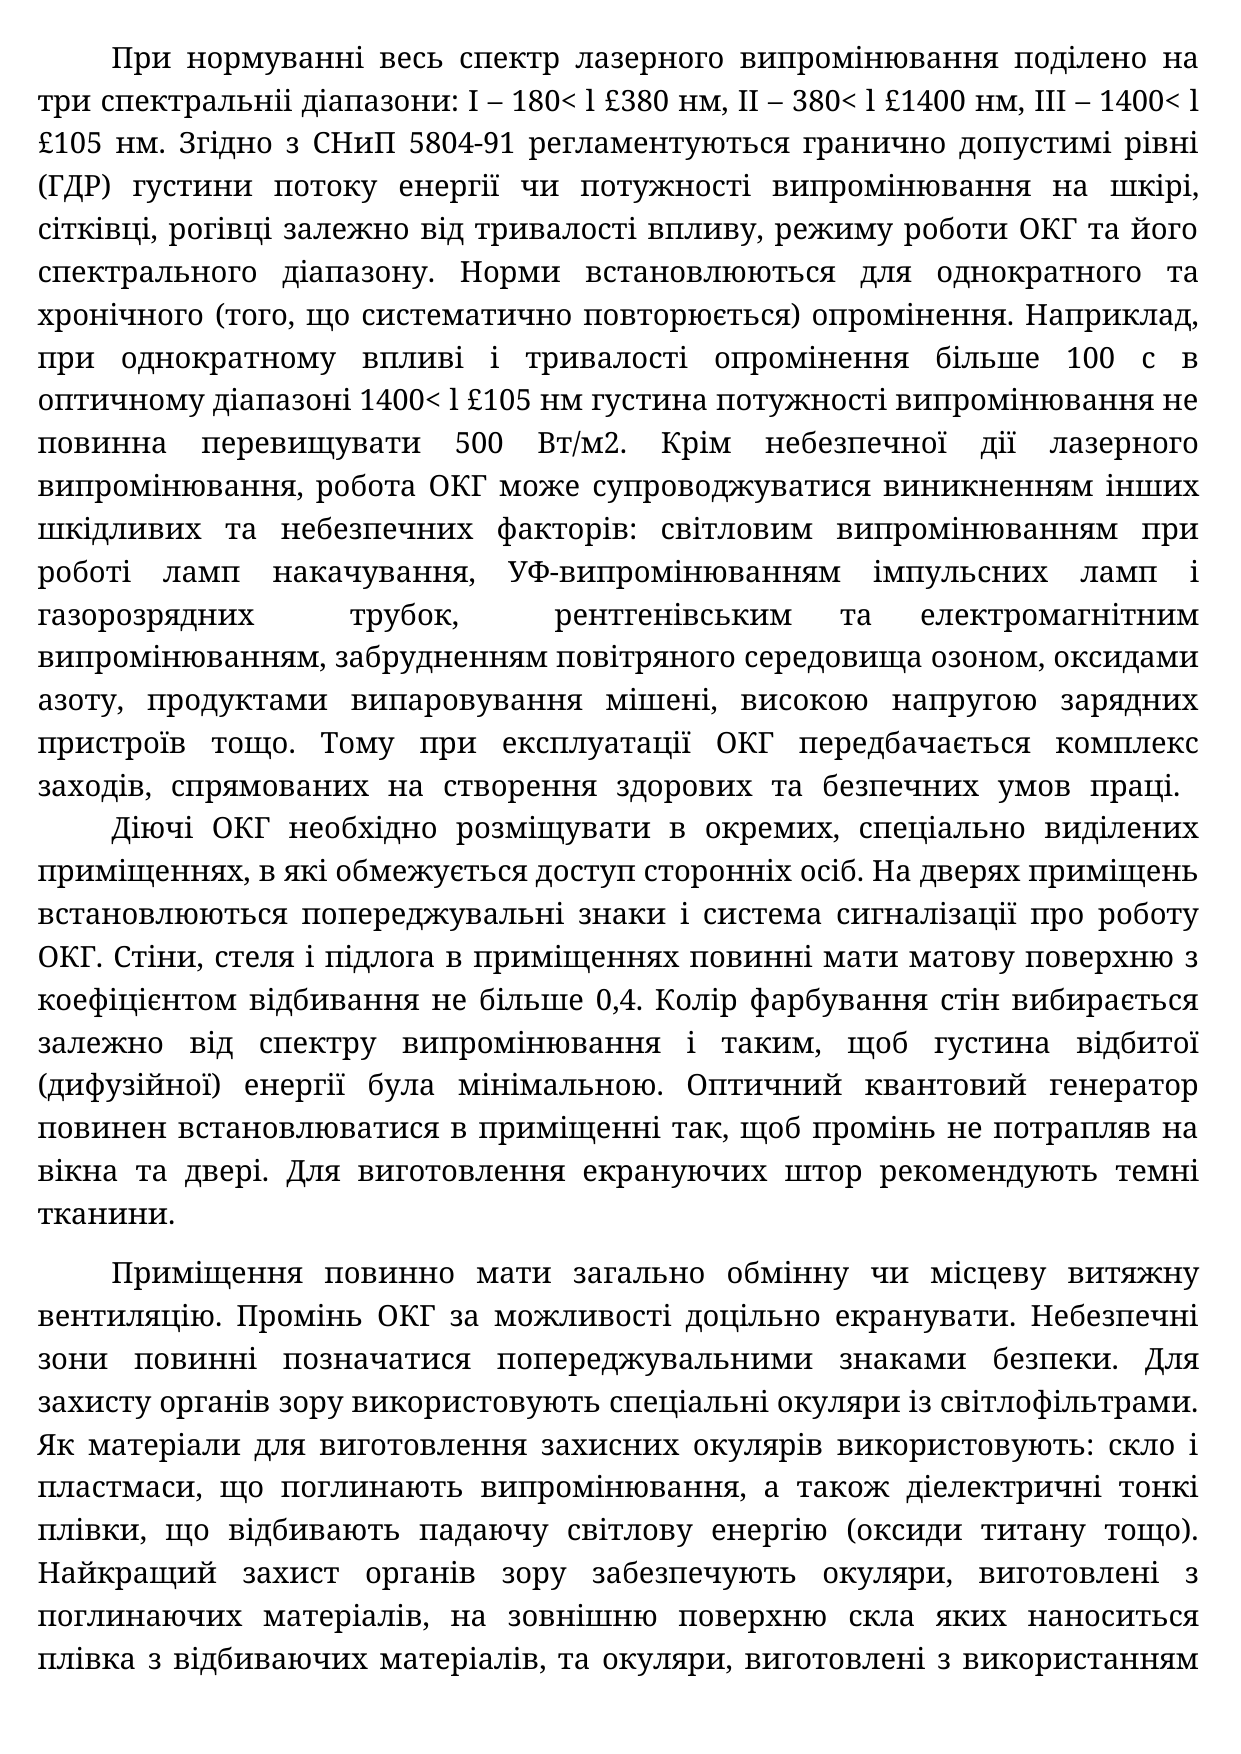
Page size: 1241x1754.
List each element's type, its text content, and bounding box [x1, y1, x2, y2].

text При нормуванні весь спектр лазерного випромінювання поділено на три спектральніі діапазони: І – 180< l £380 нм, ІІ – 380< l £1400 нм, ІІІ – 1400< l £105 нм. Згідно з СНиП 5804-91 регламентуються гранично допустимі рівні (ГДР) густини потоку енергії чи потужності випромінювання на шкірі, сітківці, рогівці залежно від тривалості впливу, режиму роботи ОКГ та його спектрального діапазону. Норми встановлюються для однократного та хронічного (того, що систематично повторюється) опромінення. Наприклад, при однократному впливі і тривалості опромінення більше 100 с в оптичному діапазоні 1400< l £105 нм густина потужності випромінювання не повинна перевищувати 500 Вт/м2. Крім небезпечної дії лазерного випромінювання, робота ОКГ може супроводжуватися виникненням інших шкідливих та небезпечних факторів: світловим випромінюванням при роботі ламп накачування, УФ-випромінюванням імпульсних ламп і газорозрядних трубок, рентгенівським та електромагнітним випромінюванням, забрудненням повітряного середовища озоном, оксидами азоту, продуктами випаровування мішені, високою напругою зарядних пристроїв тощо. Тому при експлуатації ОКГ передбачається комплекс заходів, спрямованих на створення здорових та безпечних умов праці. Діючі ОКГ необхідно розміщувати в окремих, спеціально виділених приміщеннях, в які обмежується доступ сторонніх осіб. На дверях приміщень встановлюються попереджувальні знаки і система сигналізації про роботу ОКГ. Стіни, стеля і підлога в приміщеннях повинні мати матову поверхню з коефіцієнтом відбивання не більше 0,4. Колір фарбування стін вибирається залежно від спектру випромінювання і таким, щоб густина відбитої (дифузійної) енергії була мінімальною. Оптичний квантовий генератор повинен встановлюватися в приміщенні так, щоб промінь не потрапляв на вікна та двері. Для виготовлення екрануючих штор рекомендують темні тканини. [37, 37, 1200, 1233]
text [37, 1253, 1200, 1678]
